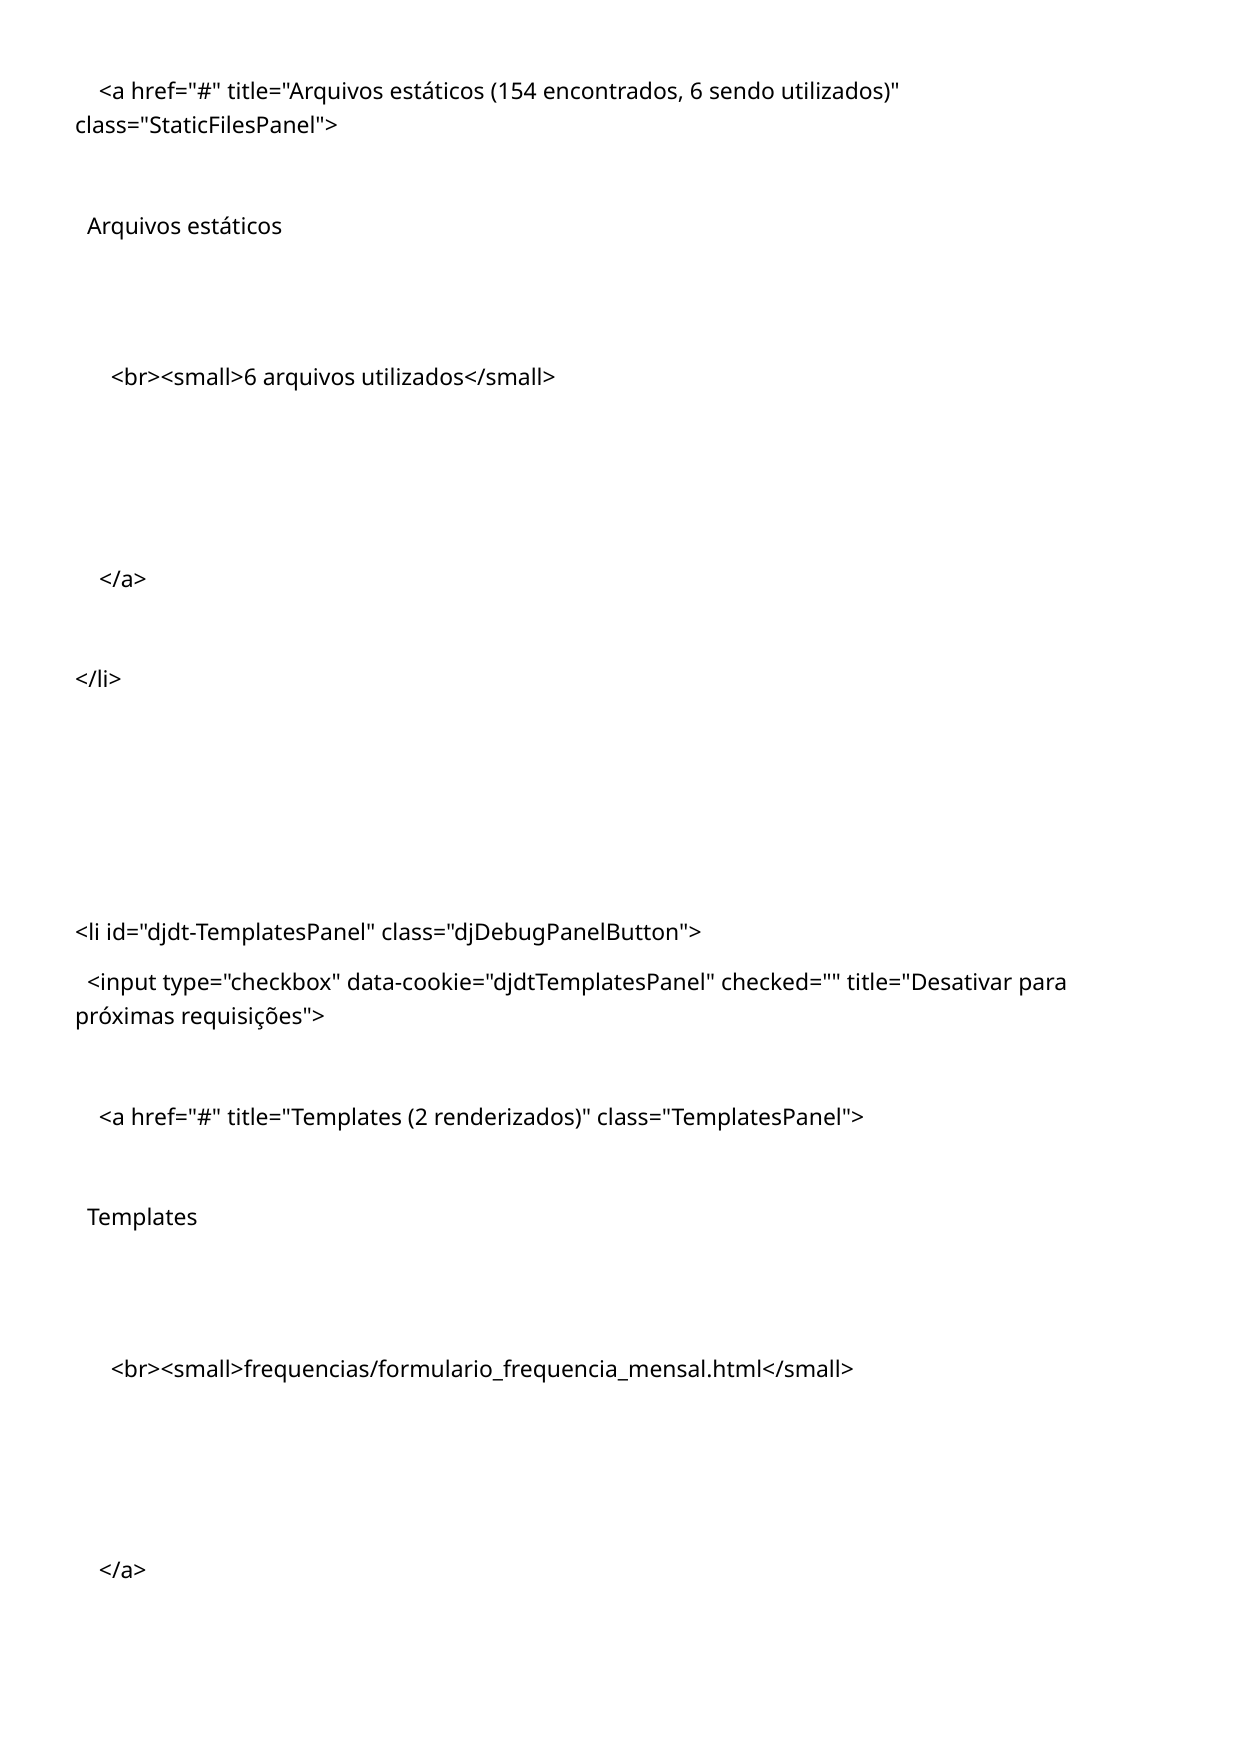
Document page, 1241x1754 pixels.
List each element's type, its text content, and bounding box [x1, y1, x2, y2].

text Arquivos estáticos [75, 209, 1165, 241]
text <a href="#" title="Arquivos estáticos (154 encontrados, 6 sendo utilizados)" class="StaticFilesPanel"> [75, 75, 1165, 140]
text <a href="#" title="Templates (2 renderizados)" class="TemplatesPanel"> [75, 1100, 1165, 1132]
text </a> [75, 1554, 1165, 1585]
text <li id="djdt-TemplatesPanel" class="djDebugPanelButton"> [75, 915, 1165, 947]
text </li> [75, 663, 1165, 694]
text <br><small>frequencias/formulario_frequencia_mensal.html</small> [75, 1352, 1165, 1384]
text </a> [75, 562, 1165, 594]
text Templates [75, 1201, 1165, 1232]
text <br><small>6 arquivos utilizados</small> [75, 361, 1165, 392]
text <input type="checkbox" data-cookie="djdtTemplatesPanel" checked="" title="Desativar para próximas requisições"> [75, 966, 1165, 1031]
